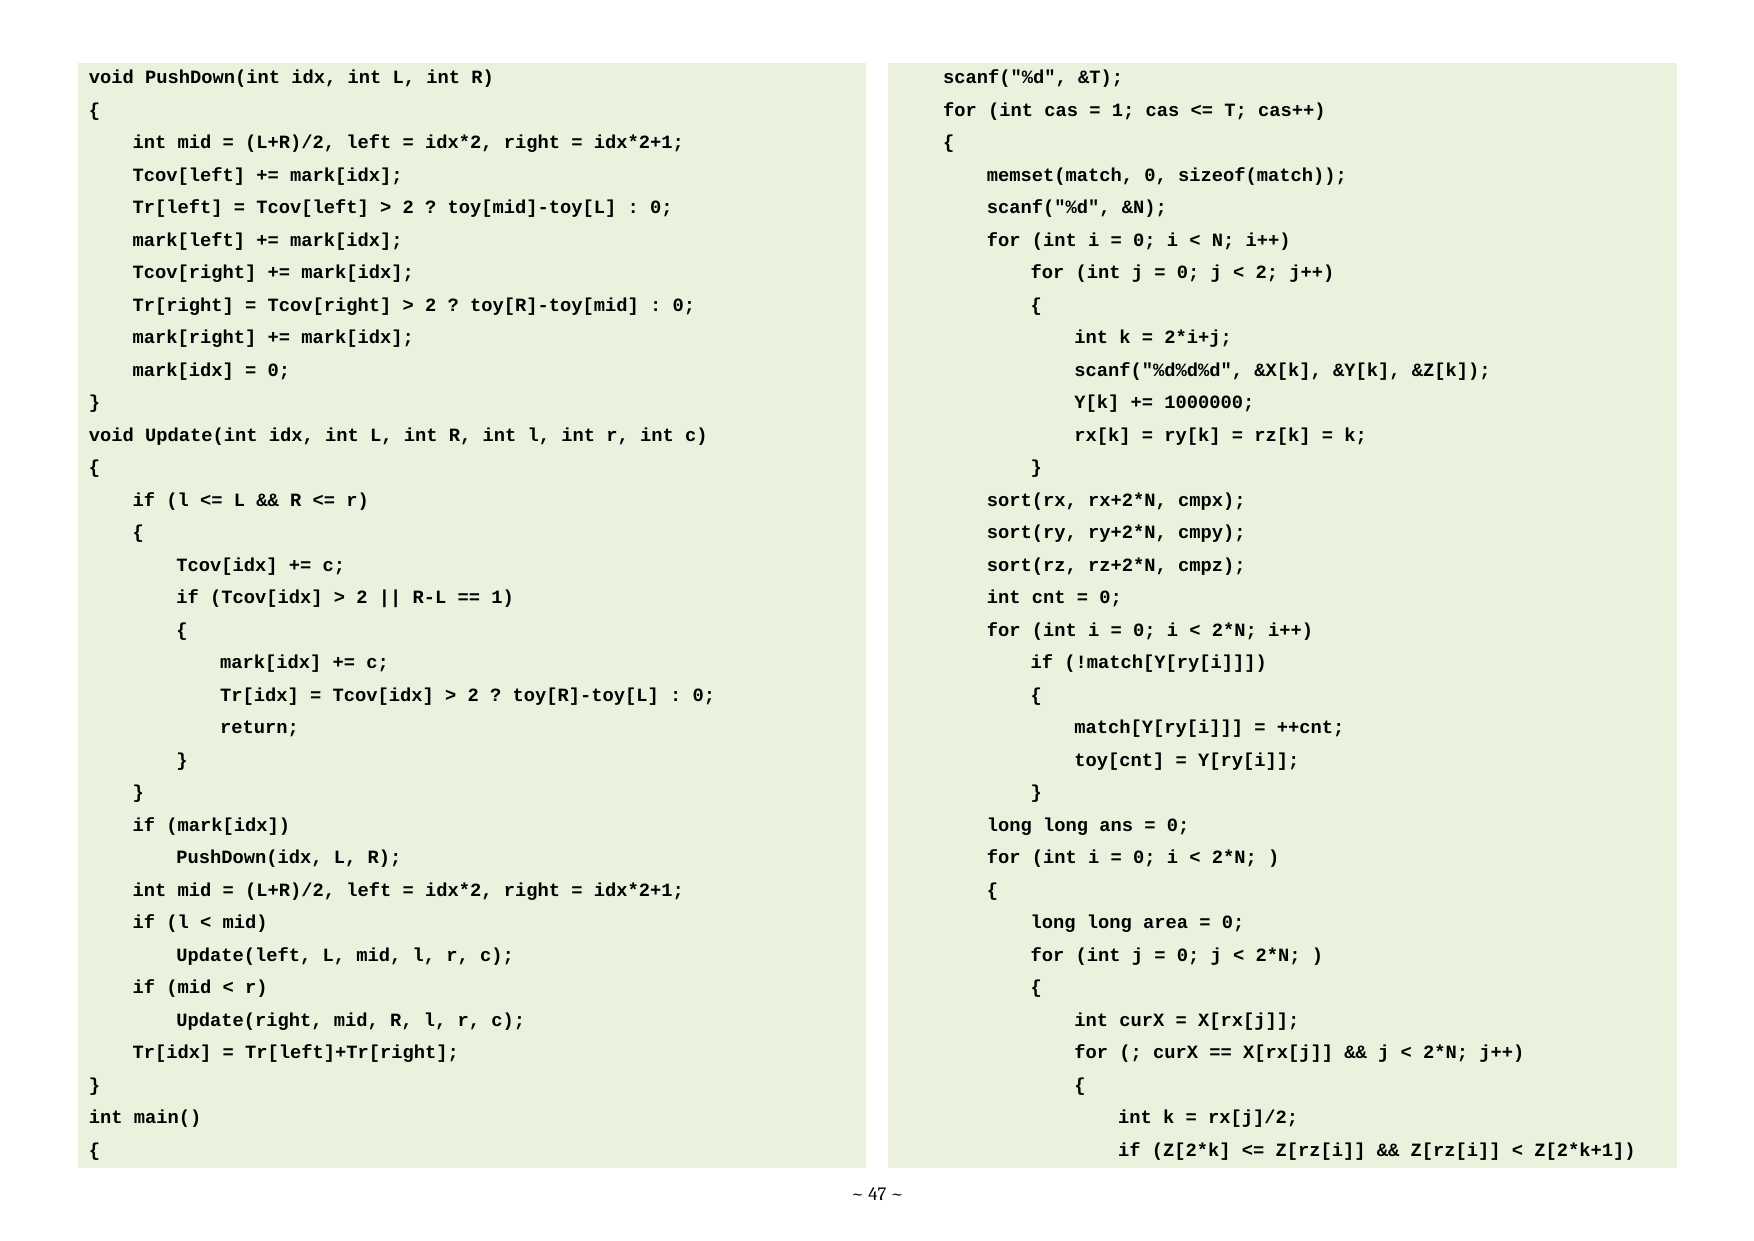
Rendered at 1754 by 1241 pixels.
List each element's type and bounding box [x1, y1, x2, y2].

table_header [888, 63, 1677, 1168]
table_header [78, 63, 866, 1168]
